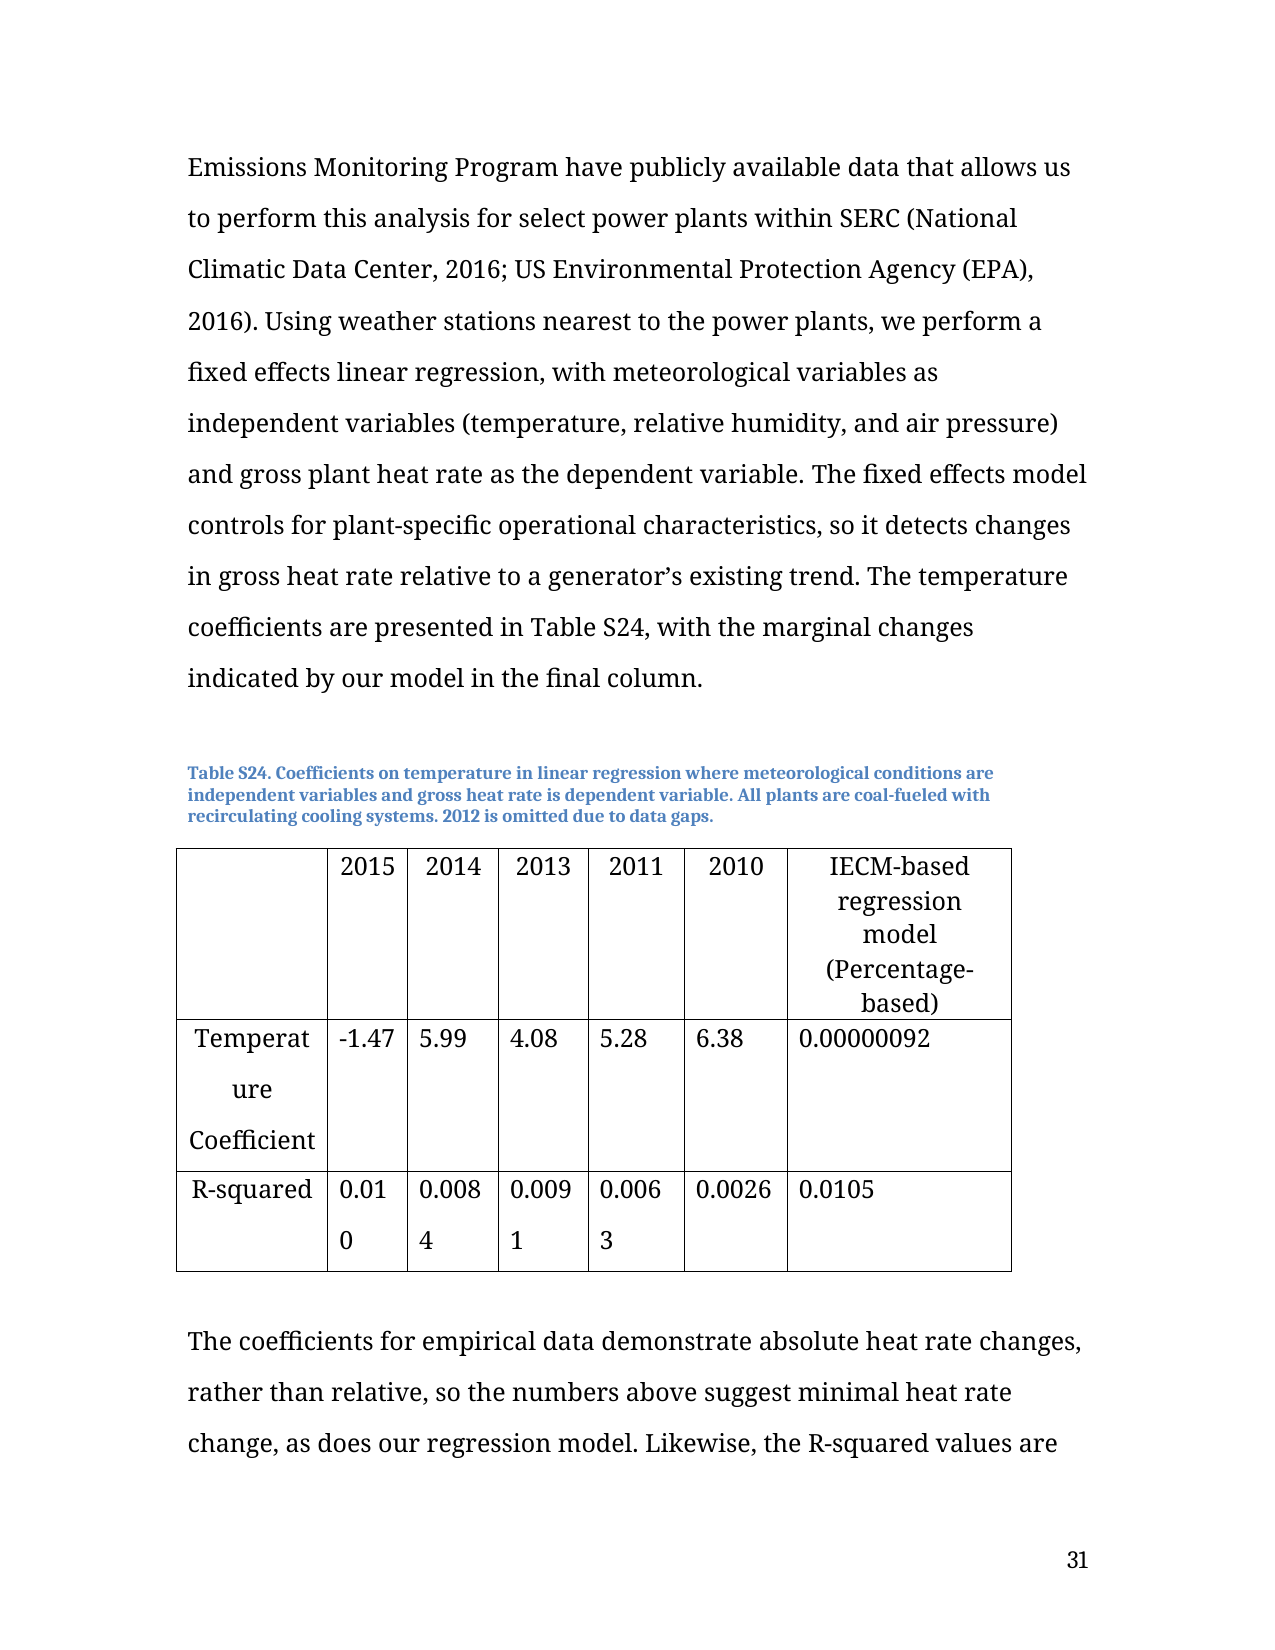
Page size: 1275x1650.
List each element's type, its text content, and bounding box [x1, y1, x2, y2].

table_header IECM-based regression model (Percentage-based) [788, 849, 1011, 1019]
table_cell -1.47 [328, 1020, 407, 1171]
table_header 2013 [499, 849, 588, 1019]
table_cell 5.99 [408, 1020, 498, 1171]
table_header [177, 849, 327, 1019]
table_cell 0.0063 [589, 1172, 684, 1271]
text Table S24. Coefficients on temperature in linear regression where meteorological conditions are independent variables and gross heat rate is dependent variable. All plants are coal-fueled with recirculating cooling systems. 2012 is omitted due to data gaps. [187, 762, 1087, 827]
table_cell 0.010 [328, 1172, 407, 1271]
table_cell R-squared [177, 1172, 327, 1271]
table_header 2011 [589, 849, 684, 1019]
table_cell 5.28 [589, 1020, 684, 1171]
table_cell 0.0084 [408, 1172, 498, 1271]
table_cell 0.00000092 [788, 1020, 1011, 1171]
table_cell 4.08 [499, 1020, 588, 1171]
table_cell 0.0091 [499, 1172, 588, 1271]
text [187, 1323, 1087, 1459]
table_header 2014 [408, 849, 498, 1019]
table_cell 0.0105 [788, 1172, 1011, 1271]
table_cell 6.38 [685, 1020, 787, 1171]
table_header 2015 [328, 849, 407, 1019]
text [187, 150, 1087, 694]
table_cell Temperature Coefficient [177, 1020, 327, 1171]
table_header 2010 [685, 849, 787, 1019]
table_cell 0.0026 [685, 1172, 787, 1271]
